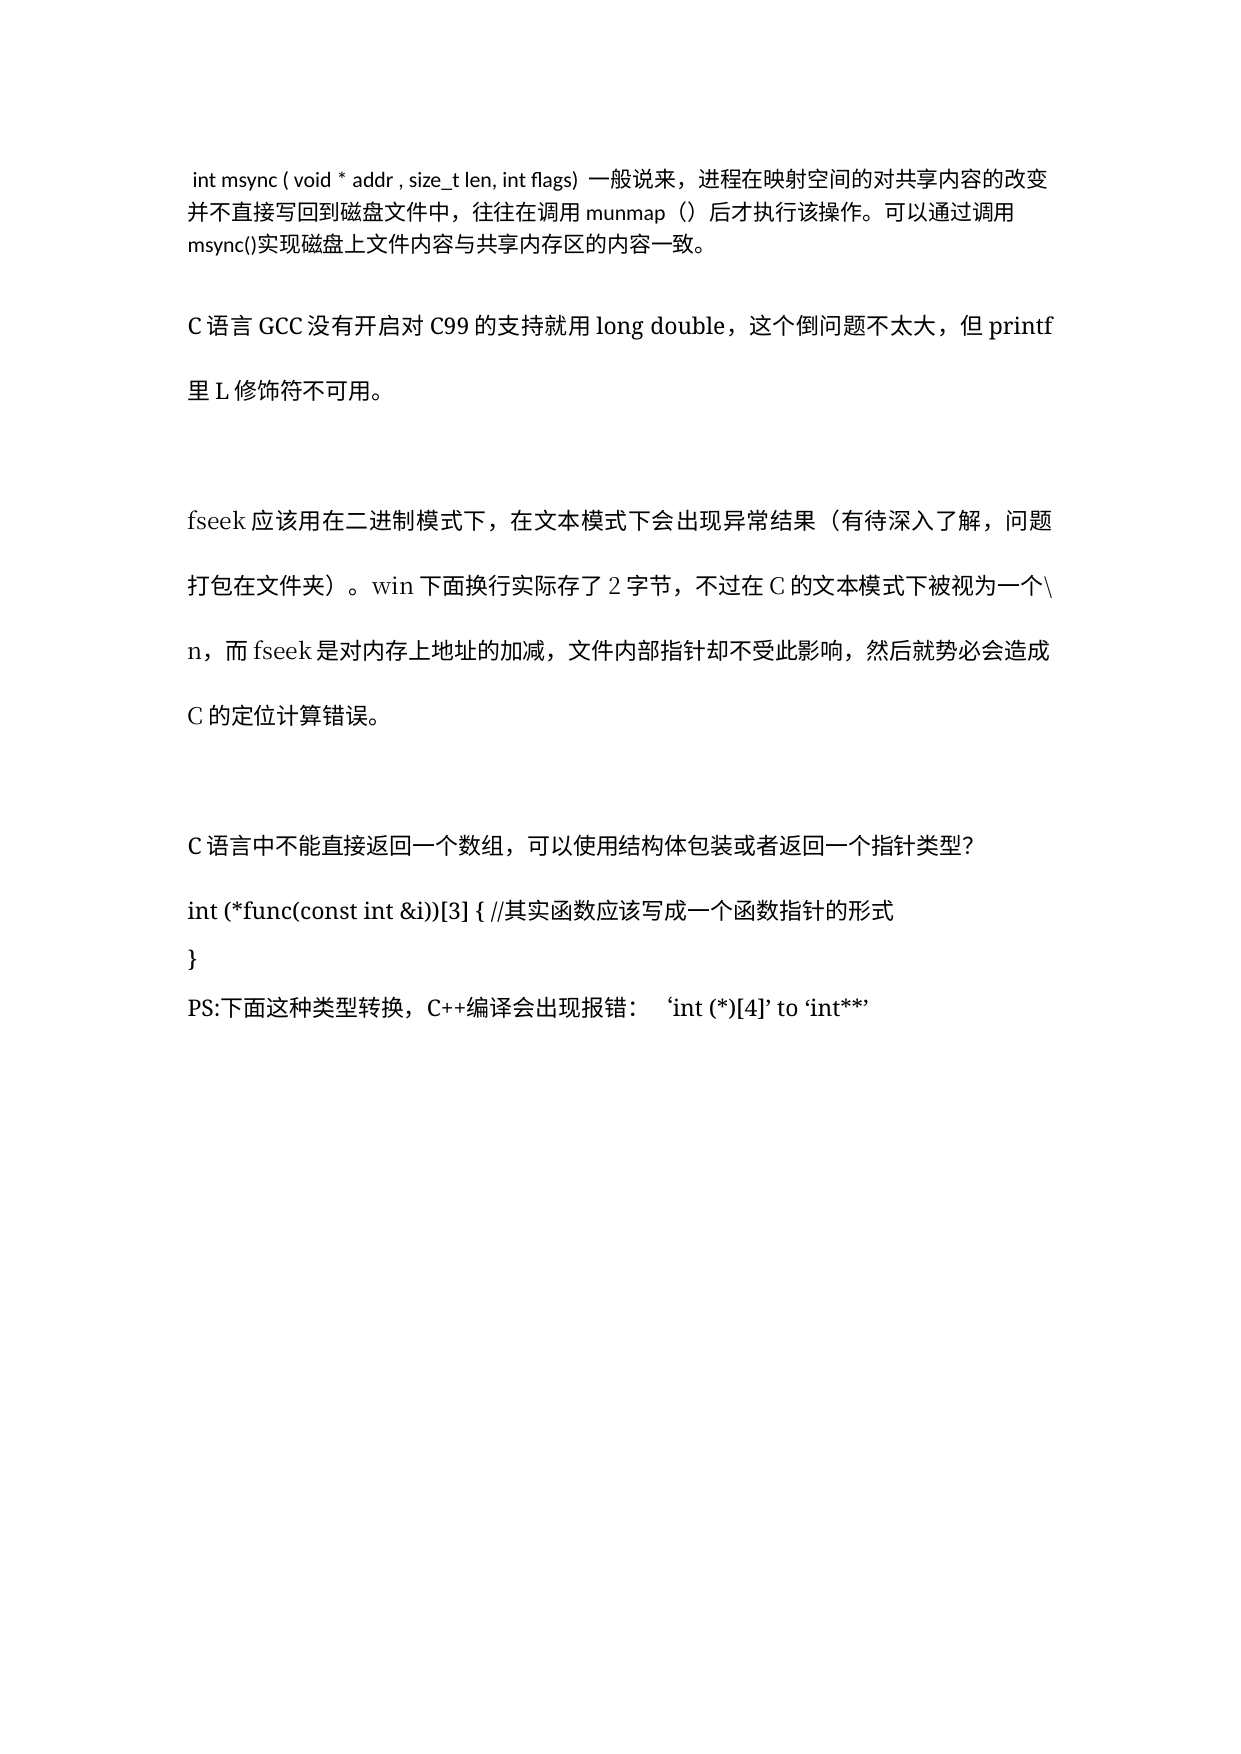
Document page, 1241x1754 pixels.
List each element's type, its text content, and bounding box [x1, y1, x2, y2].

text int msync ( void * addr , size_t len, int flags) 一般说来，进程在映射空间的对共享内容的改变并不直接写回到磁盘文件中，往往在调用munmap（）后才执行该操作。可以通过调用msync()实现磁盘上文件内容与共享内存区的内容一致。 [187, 162, 1053, 259]
text int (*func(const int &i))[3] { //其实函数应该写成一个函数指针的形式 [187, 877, 1053, 942]
text fseek应该用在二进制模式下，在文本模式下会出现异常结果（有待深入了解，问题打包在文件夹）。win下面换行实际存了2字节，不过在C的文本模式下被视为一个\n，而fseek是对内存上地址的加减，文件内部指针却不受此影响，然后就势必会造成C的定位计算错误。 [187, 487, 1053, 747]
text C语言GCC没有开启对C99的支持就用long double，这个倒问题不太大，但printf里L修饰符不可用。 [187, 292, 1053, 422]
text } [187, 942, 1053, 974]
text PS:下面这种类型转换，C++编译会出现报错：‘int (*)[4]’ to ‘int**’ [187, 974, 1053, 1039]
text C语言中不能直接返回一个数组，可以使用结构体包装或者返回一个指针类型？ [187, 812, 1053, 877]
